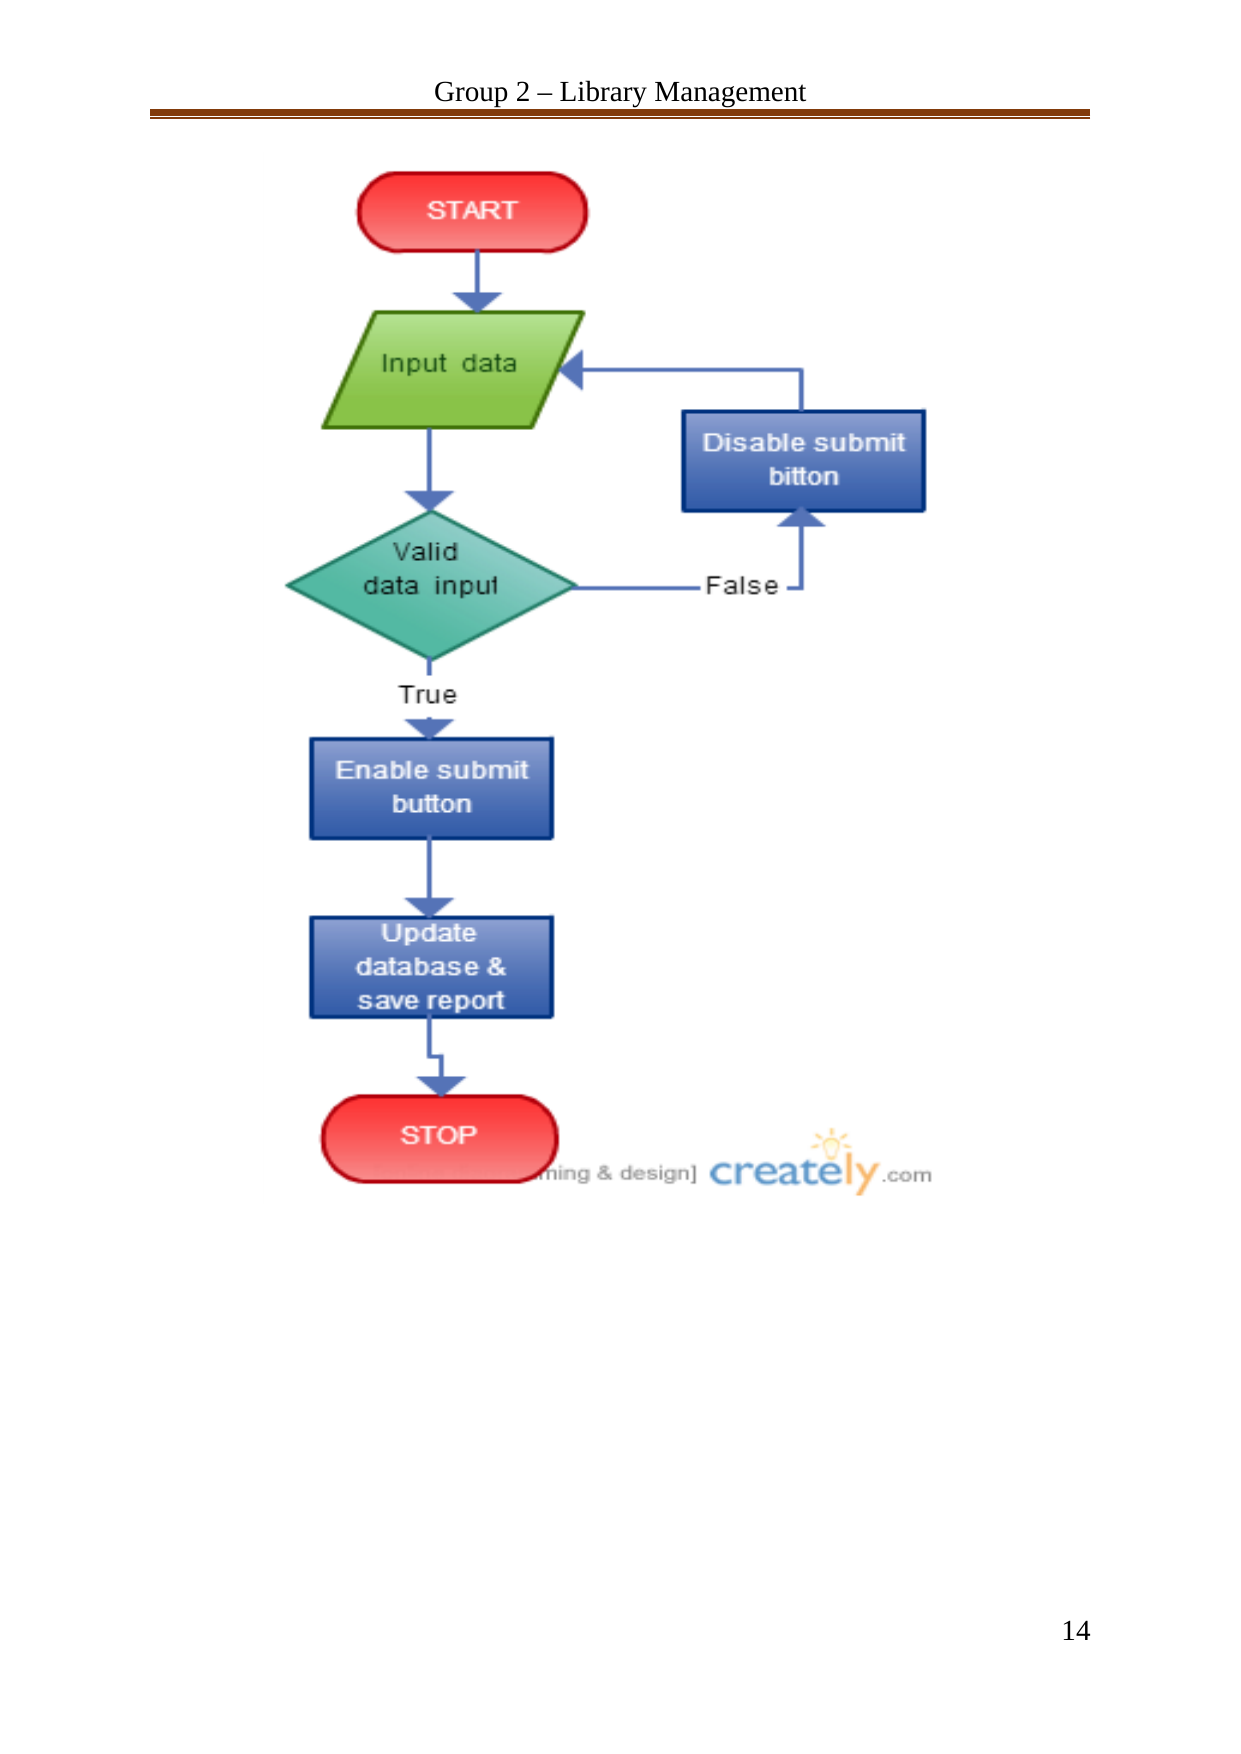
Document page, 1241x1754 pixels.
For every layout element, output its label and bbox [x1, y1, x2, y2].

picture [262, 152, 946, 1204]
